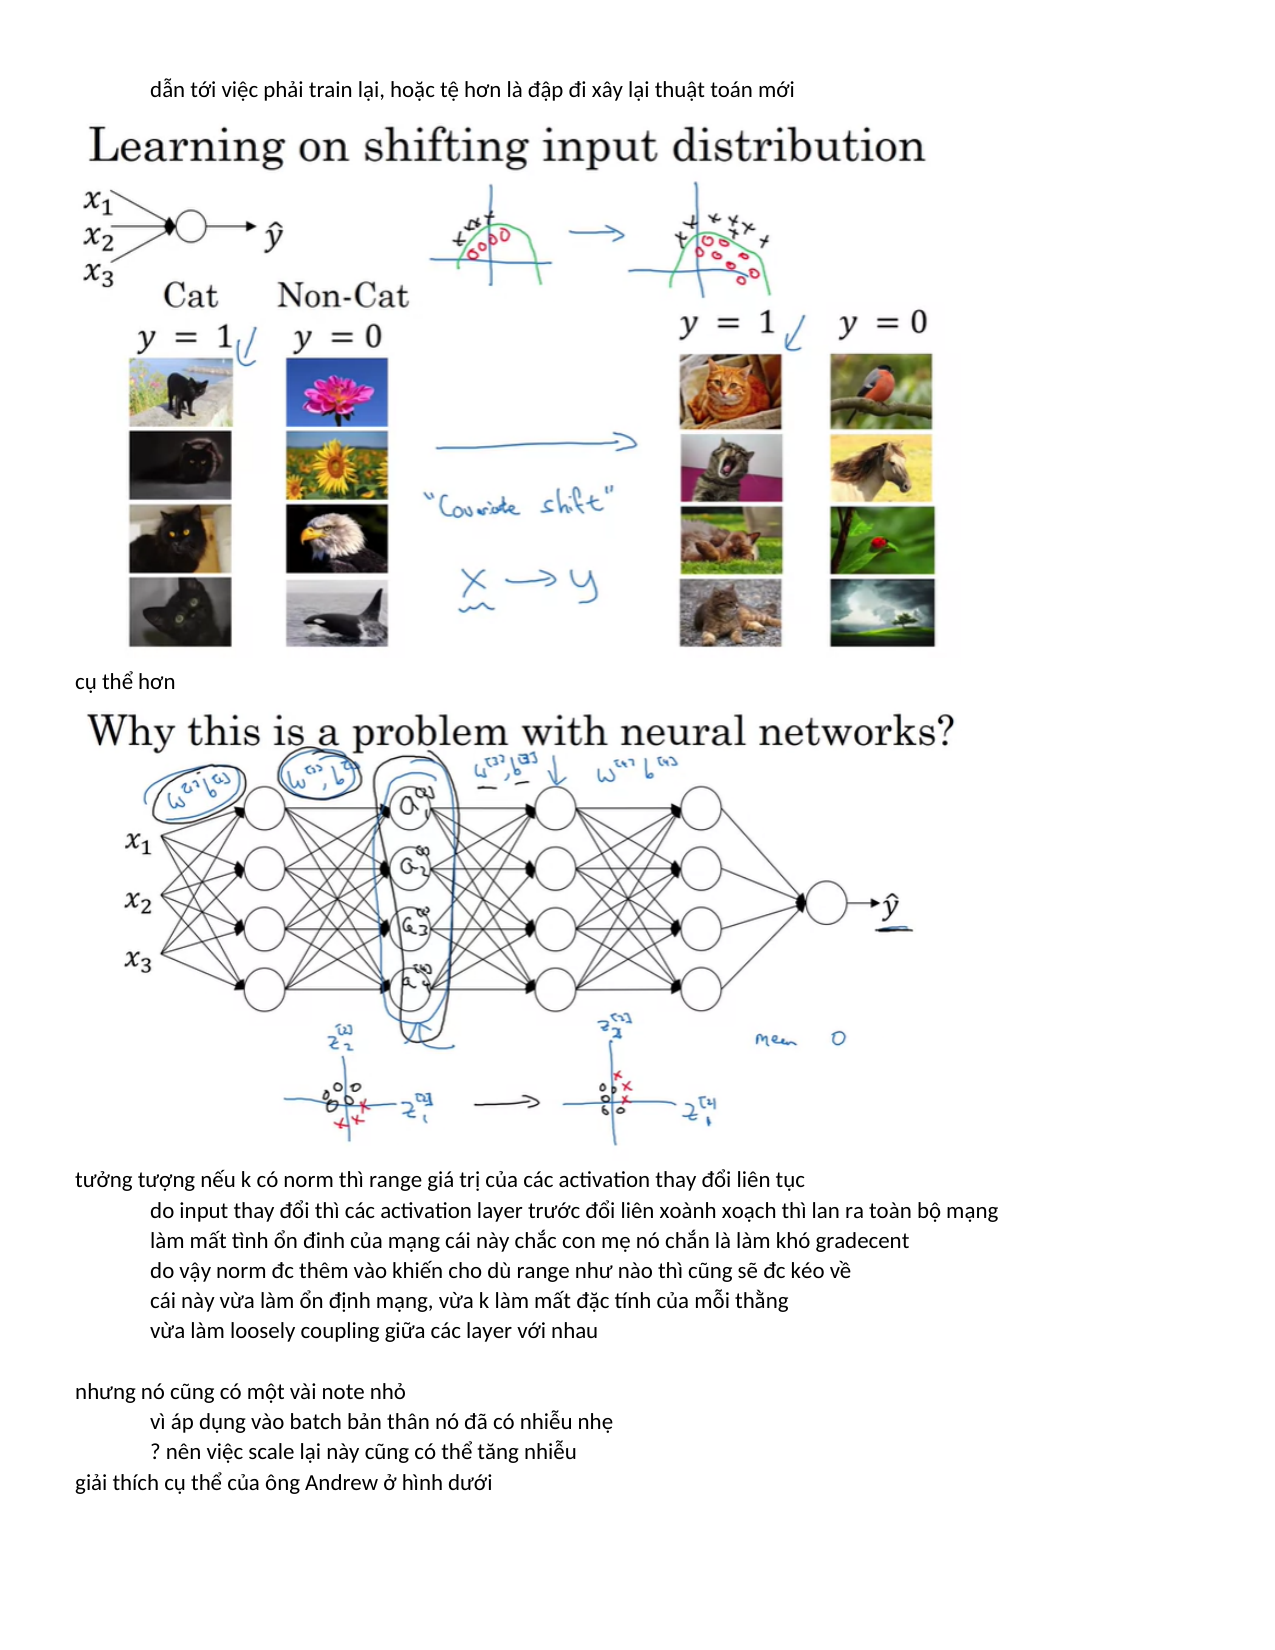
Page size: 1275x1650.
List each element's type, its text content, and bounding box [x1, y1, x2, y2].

text vì áp dụng vào batch bản thân nó đã có nhiễu nhẹ [75, 1407, 1200, 1435]
text cụ thể hơn [75, 667, 1200, 695]
picture [75, 105, 962, 665]
text nhưng nó cũng có một vài note nhỏ [75, 1377, 1200, 1405]
text do input thay đổi thì các activation layer trước đổi liên xoành xoạch thì lan ra toàn bộ mạng [75, 1196, 1200, 1224]
text cái này vừa làm ổn định mạng, vừa k làm mất đặc tính của mỗi thằng [75, 1286, 1200, 1314]
text làm mất tình ổn đinh của mạng cái này chắc con mẹ nó chắn là làm khó gradecent [75, 1226, 1200, 1254]
text ? nên việc scale lại này cũng có thể tăng nhiễu [75, 1437, 1200, 1465]
text tưởng tượng nếu k có norm thì range giá trị của các activation thay đổi liên tục [75, 1166, 1200, 1193]
text dẫn tới việc phải train lại, hoặc tệ hơn là đập đi xây lại thuật toán mới [75, 75, 1200, 103]
text giải thích cụ thể của ông Andrew ở hình dưới [75, 1468, 1200, 1496]
text vừa làm loosely coupling giữa các layer với nhau [75, 1317, 1200, 1344]
text do vậy norm đc thêm vào khiến cho dù range như nào thì cũng sẽ đc kéo về [75, 1256, 1200, 1284]
picture [75, 697, 963, 1164]
